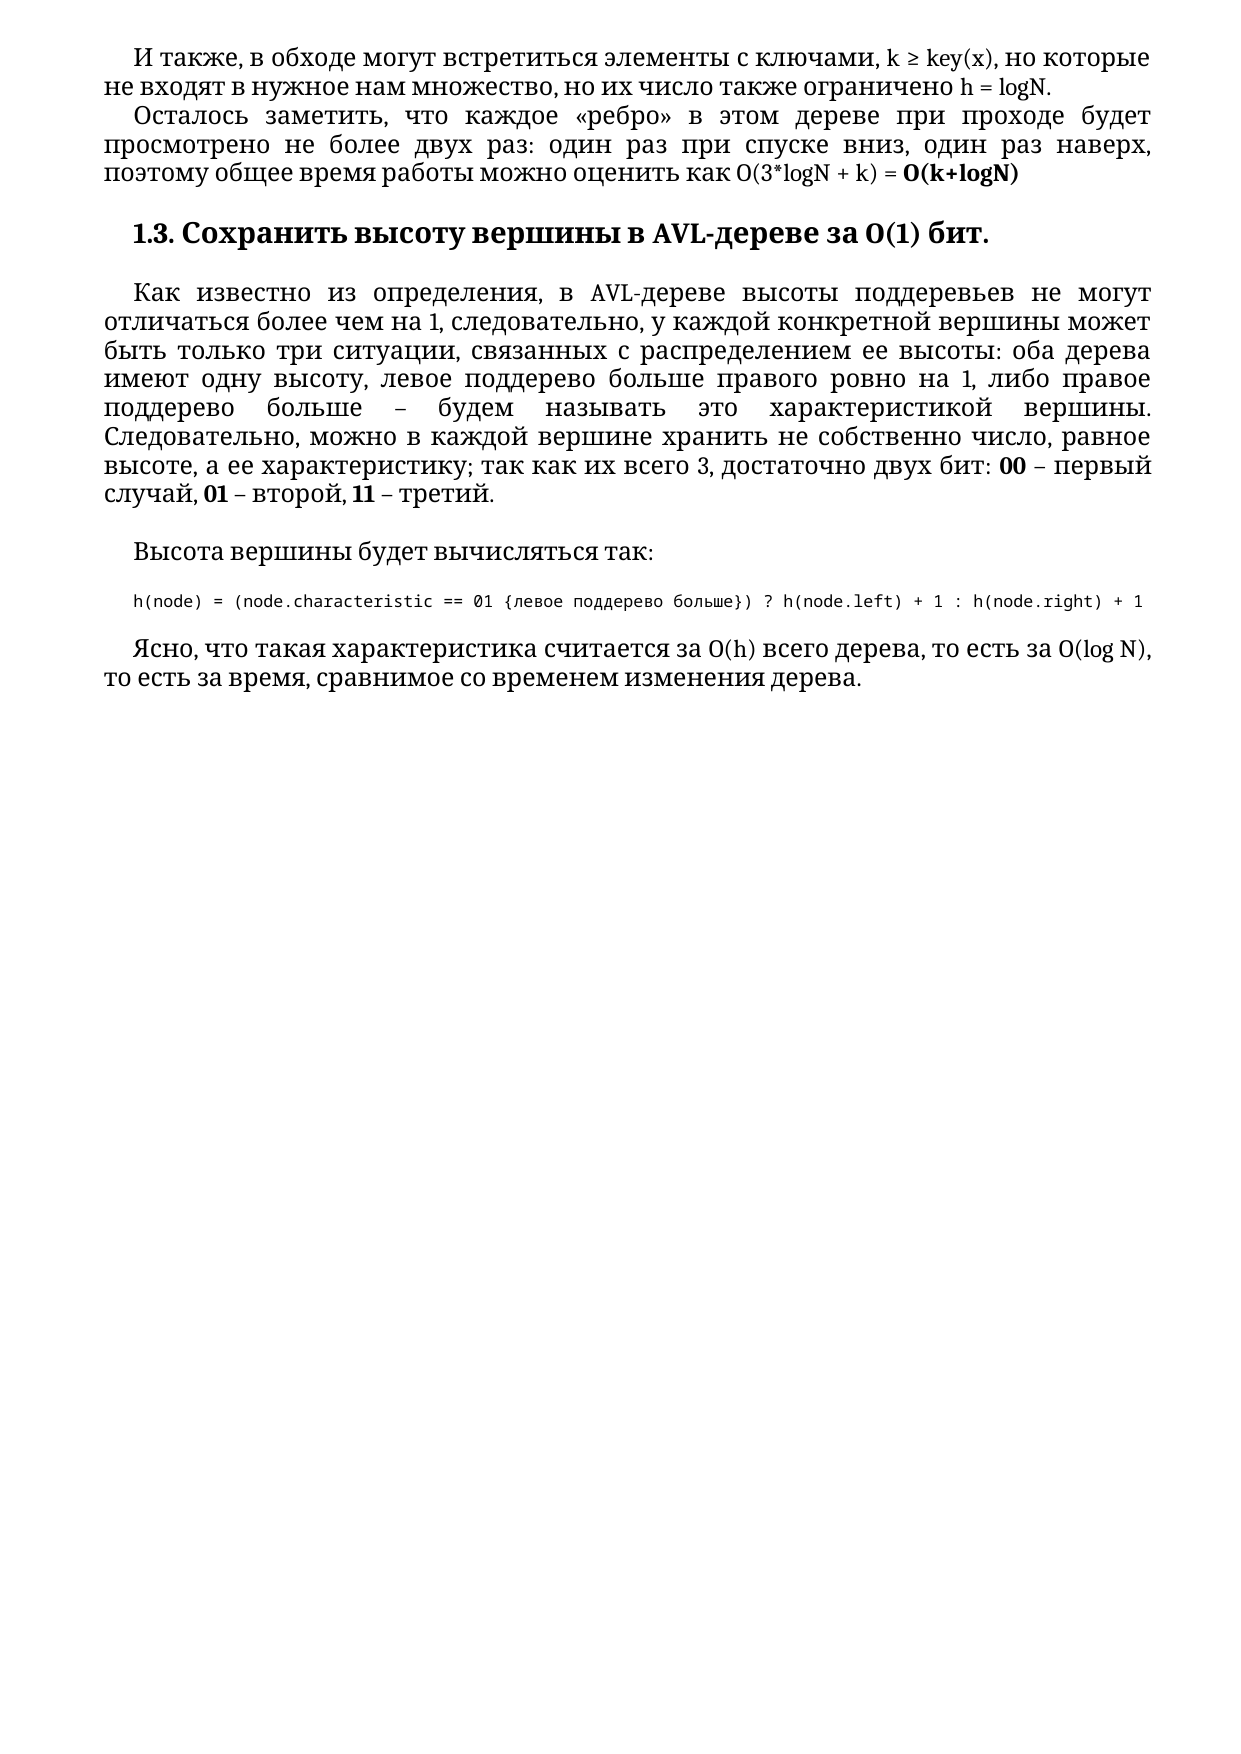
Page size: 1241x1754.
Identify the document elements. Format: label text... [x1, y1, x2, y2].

text Осталось заметить, что каждое «ребро» в этом дереве при проходе будет просмотрено не более двух раз: один раз при спуске вниз, один раз наверх, поэтому общее время работы можно оценить как O(3*logN + k) = O(k+logN) [103, 102, 1152, 188]
text И также, в обходе могут встретиться элементы с ключами, k ≥ key(x), но которые не входят в нужное нам множество, но их число также ограничено h = logN. [103, 44, 1152, 102]
text Ясно, что такая характеристика считается за O(h) всего дерева, то есть за O(log N), то есть за время, сравнимое со временем изменения дерева. [103, 635, 1152, 692]
text Как известно из определения, в AVL-дереве высоты поддеревьев не могут отличаться более чем на 1, следовательно, у каждой конкретной вершины может быть только три ситуации, связанных с распределением ее высоты: оба дерева имеют одну высоту, левое поддерево больше правого ровно на 1, либо правое поддерево больше – будем называть это характеристикой вершины. Следовательно, можно в каждой вершине хранить не собственно число, равное высоте, а ее характеристику; так как их всего 3, достаточно двух бит: 00 – первый случай, 01 – второй, 11 – третий. [103, 279, 1152, 509]
text 1.3. Сохранить высоту вершины в AVL-дереве за O(1) бит. [103, 217, 1152, 250]
text Высота вершины будет вычисляться так: [103, 538, 1152, 567]
text h(node) = (node.characteristic == 01 {левое поддерево больше}) ? h(node.left) + 1 : h(node.right) + 1 [103, 589, 1152, 612]
